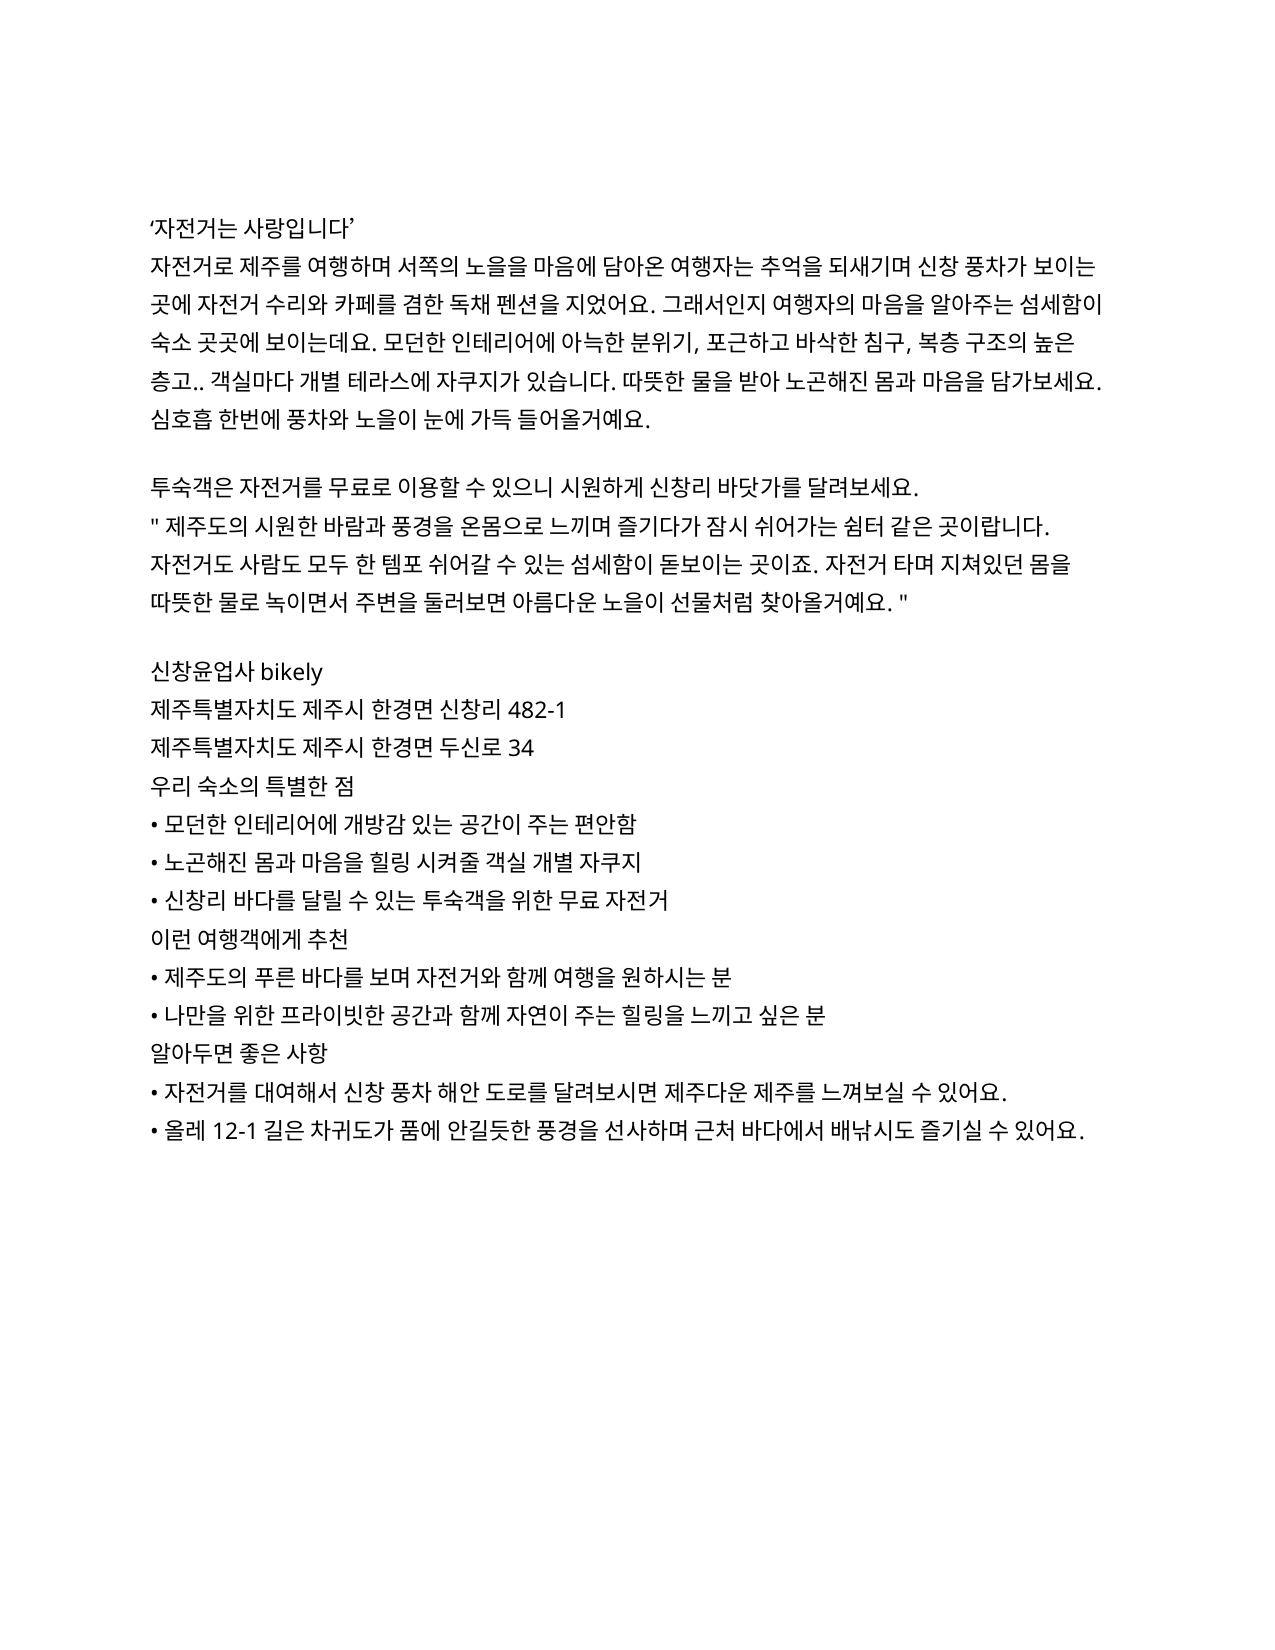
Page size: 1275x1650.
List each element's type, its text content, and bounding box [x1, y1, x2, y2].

text • 올레 12-1길은 차귀도가 품에 안길듯한 풍경을 선사하며 근처 바다에서 배낚시도 즐기실 수 있어요. [150, 1113, 1125, 1146]
text 투숙객은 자전거를 무료로 이용할 수 있으니 시원하게 신창리 바닷가를 달려보세요. [150, 470, 1125, 503]
text 제주특별자치도 제주시 한경면 두신로 34 [150, 730, 1125, 763]
text • 자전거를 대여해서 신창 풍차 해안 도로를 달려보시면 제주다운 제주를 느껴보실 수 있어요. [150, 1074, 1125, 1108]
text • 신창리 바다를 달릴 수 있는 투숙객을 위한 무료 자전거 [150, 883, 1125, 917]
text ‘자전거는 사랑입니다’ [150, 210, 1125, 244]
text • 모던한 인테리어에 개방감 있는 공간이 주는 편안함 [150, 807, 1125, 840]
text • 노곤해진 몸과 마음을 힐링 시켜줄 객실 개별 자쿠지 [150, 845, 1125, 878]
text • 나만을 위한 프라이빗한 공간과 함께 자연이 주는 힐링을 느끼고 싶은 분 [150, 998, 1125, 1031]
text • 제주도의 푸른 바다를 보며 자전거와 함께 여행을 원하시는 분 [150, 960, 1125, 993]
text 자전거로 제주를 여행하며 서쪽의 노을을 마음에 담아온 여행자는 추억을 되새기며 신창 풍차가 보이는 곳에 자전거 수리와 카페를 겸한 독채 펜션을 지었어요. 그래서인지 여행자의 마음을 알아주는 섬세함이 숙소 곳곳에 보이는데요. 모던한 인테리어에 아늑한 분위기, 포근하고 바삭한 침구, 복층 구조의 높은 층고.. 객실마다 개별 테라스에 자쿠지가 있습니다. 따뜻한 물을 받아 노곤해진 몸과 마음을 담가보세요. 심호흡 한번에 풍차와 노을이 눈에 가득 들어올거예요. [150, 249, 1125, 435]
text 우리 숙소의 특별한 점 [150, 768, 1125, 802]
text 제주특별자치도 제주시 한경면 신창리 482-1 [150, 692, 1125, 725]
text 이런 여행객에게 추천 [150, 922, 1125, 955]
text 신창윤업사bikely [150, 653, 1125, 687]
text 알아두면 좋은 사항 [150, 1036, 1125, 1069]
text " 제주도의 시원한 바람과 풍경을 온몸으로 느끼며 즐기다가 잠시 쉬어가는 쉼터 같은 곳이랍니다. 자전거도 사람도 모두 한 템포 쉬어갈 수 있는 섬세함이 돋보이는 곳이죠. 자전거 타며 지쳐있던 몸을 따뜻한 물로 녹이면서 주변을 둘러보면 아름다운 노을이 선물처럼 찾아올거예요. " [150, 508, 1125, 618]
